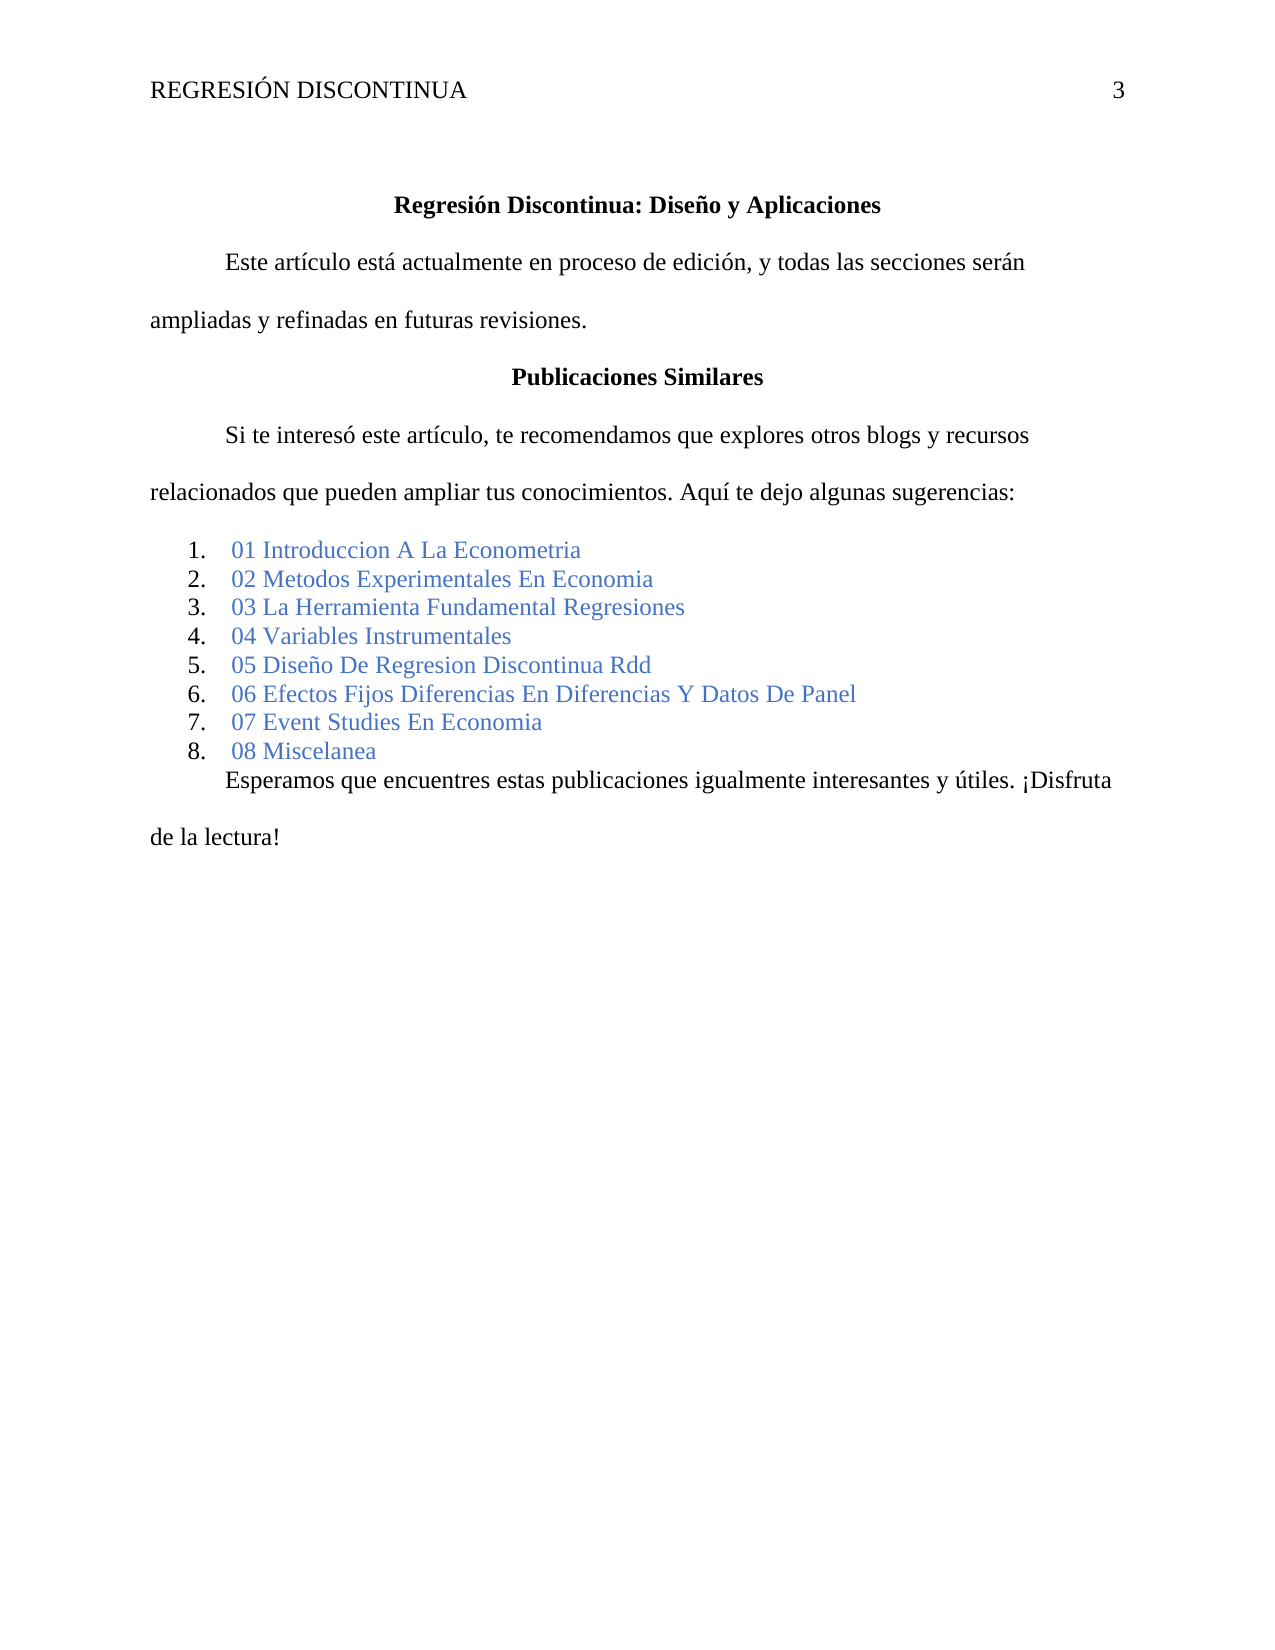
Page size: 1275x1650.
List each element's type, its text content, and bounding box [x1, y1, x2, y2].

list 02 Metodos Experimentales En Economia [187, 564, 1125, 592]
subtitle Publicaciones Similares [150, 362, 1125, 391]
text Esperamos que encuentres estas publicaciones igualmente interesantes y útiles. ¡Disfruta de la lectura! [150, 765, 1125, 851]
list 01 Introduccion A La Econometria [187, 535, 1125, 564]
list 08 Miscelanea [187, 736, 1125, 765]
list 07 Event Studies En Economia [187, 707, 1125, 736]
list 05 Diseño De Regresion Discontinua Rdd [187, 650, 1125, 679]
list 06 Efectos Fijos Diferencias En Diferencias Y Datos De Panel [187, 679, 1125, 707]
text Este artículo está actualmente en proceso de edición, y todas las secciones serán ampliadas y refinadas en futuras revisiones. [150, 247, 1125, 334]
list 03 La Herramienta Fundamental Regresiones [187, 592, 1125, 621]
list 04 Variables Instrumentales [187, 621, 1125, 650]
text Si te interesó este artículo, te recomendamos que explores otros blogs y recursos relacionados que pueden ampliar tus conocimientos. Aquí te dejo algunas sugerencias: [150, 420, 1125, 506]
subtitle Regresión Discontinua: Diseño y Aplicaciones [150, 190, 1125, 219]
